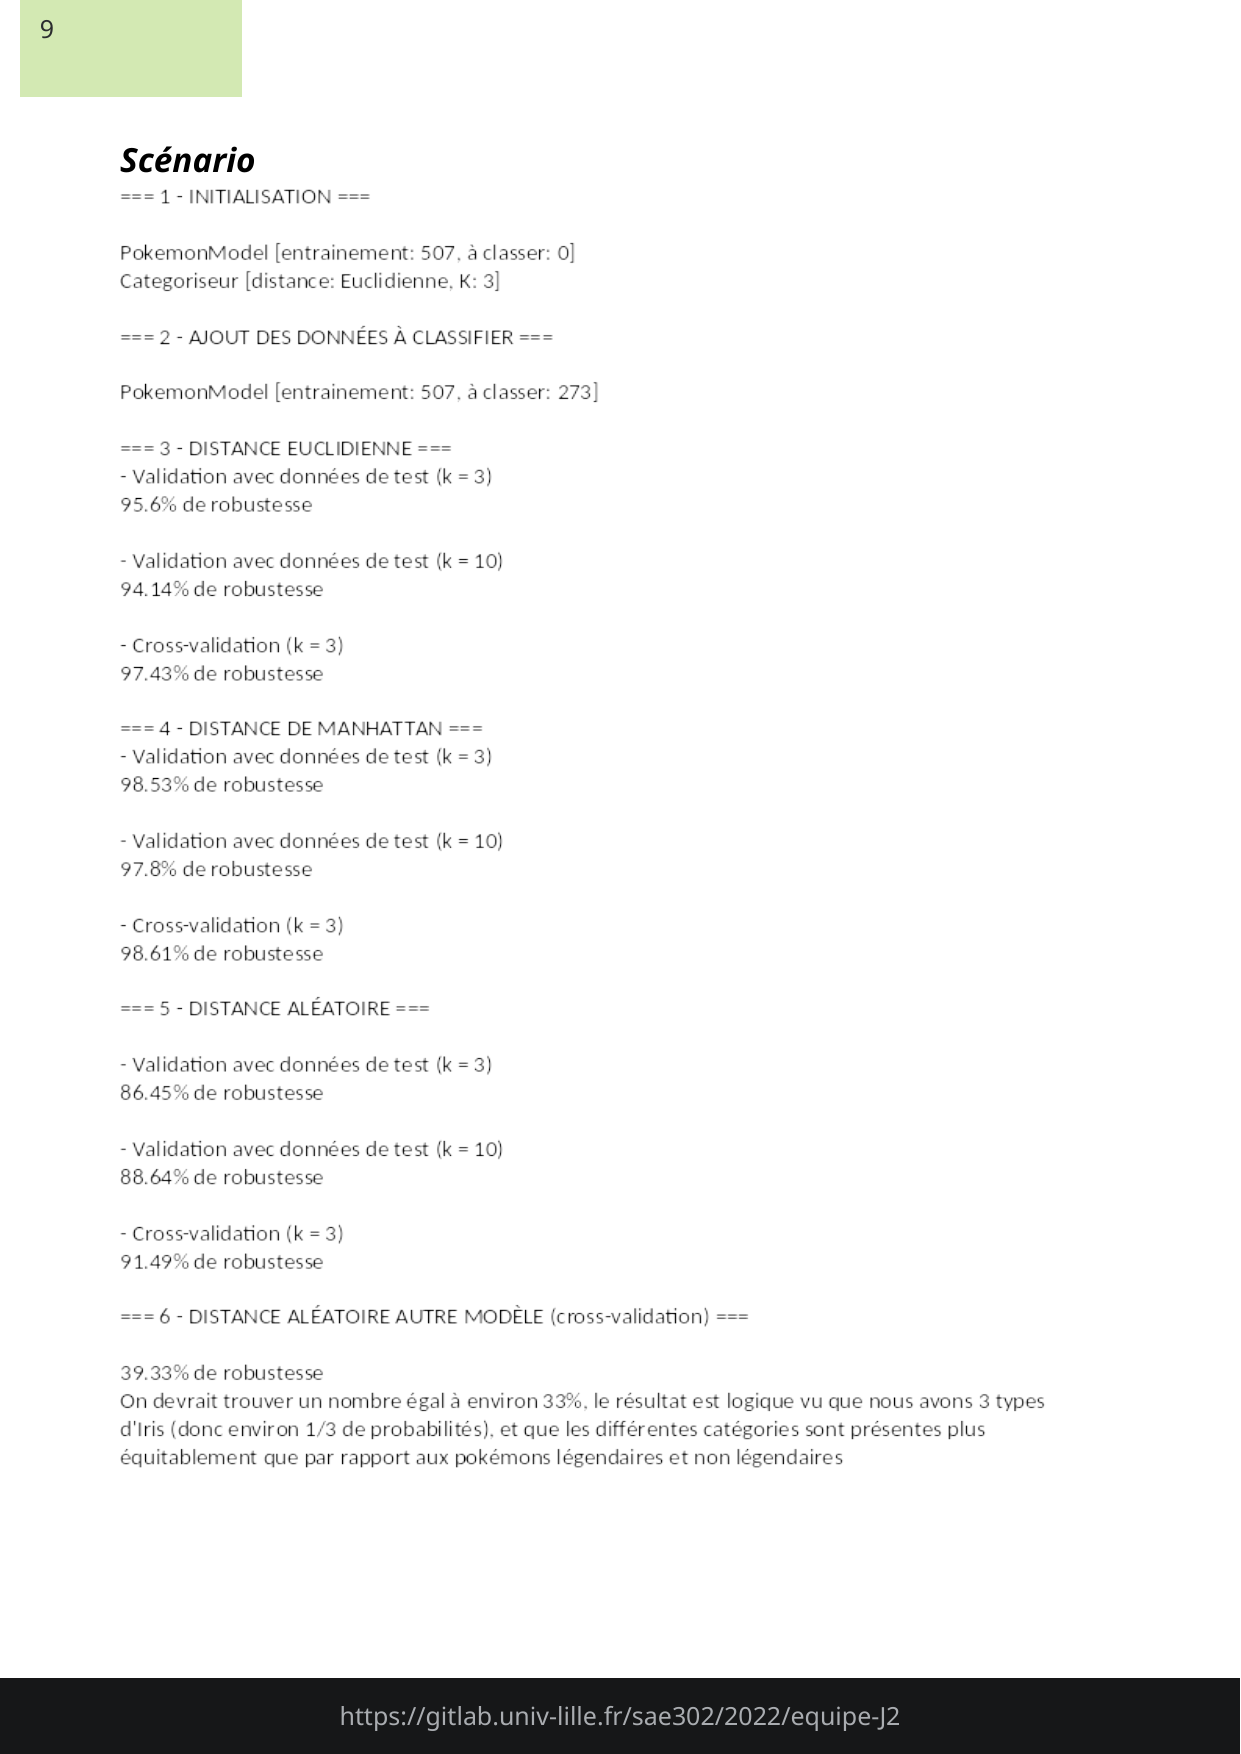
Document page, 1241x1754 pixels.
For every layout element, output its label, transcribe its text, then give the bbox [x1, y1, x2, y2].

subtitle Scénario [120, 137, 1120, 183]
